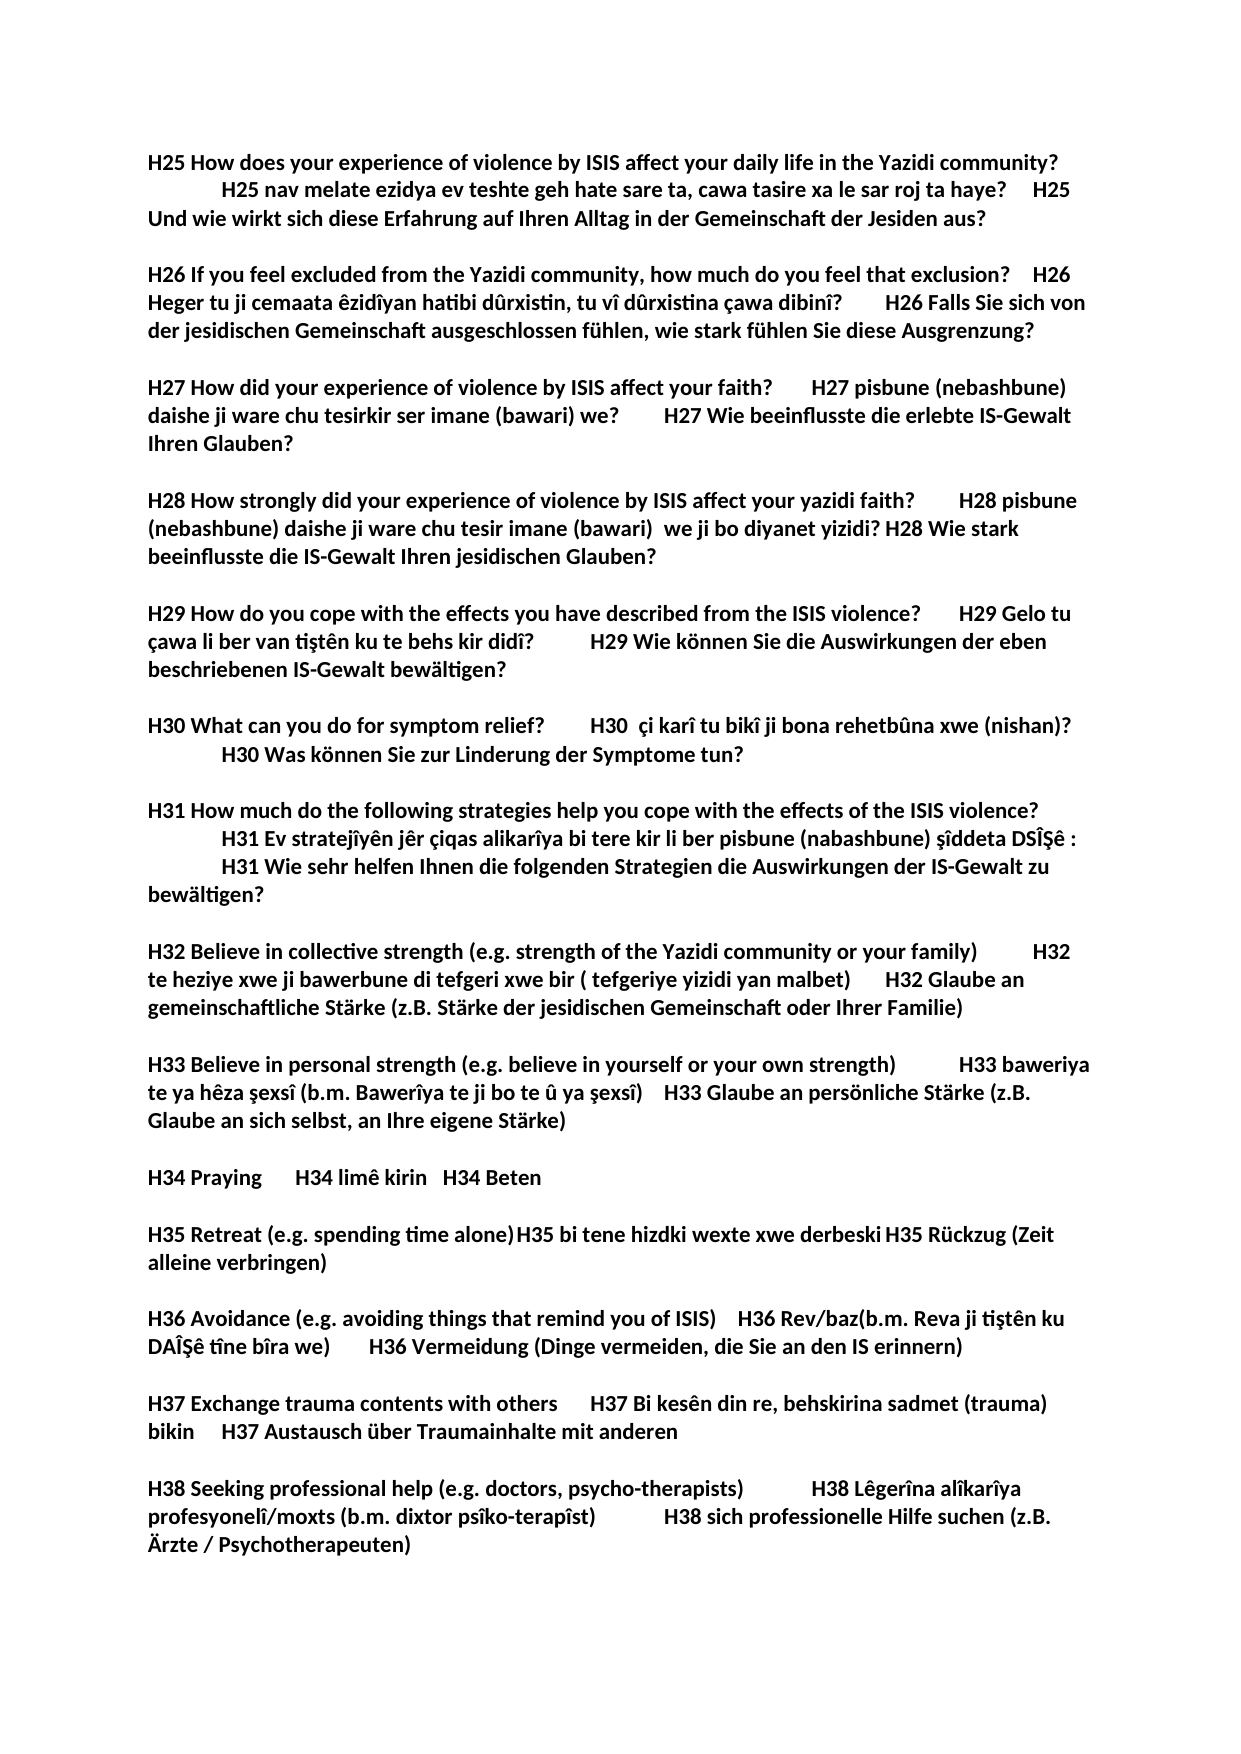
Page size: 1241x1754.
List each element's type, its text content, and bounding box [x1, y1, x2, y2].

text H31 How much do the following strategies help you cope with the effects of the ISIS violence? H31 Ev stratejîyên jêr çiqas alikarîya bi tere kir li ber pisbune (nabashbune) şîddeta DSÎŞê : H31 Wie sehr helfen Ihnen die folgenden Strategien die Auswirkungen der IS-Gewalt zu bewältigen? [148, 796, 1093, 908]
text H27 How did your experience of violence by ISIS affect your faith? H27 pisbune (nebashbune) daishe ji ware chu tesirkir ser imane (bawari) we? H27 Wie beeinflusste die erlebte IS-Gewalt Ihren Glauben? [148, 373, 1093, 457]
text H33 Believe in personal strength (e.g. believe in yourself or your own strength) H33 baweriya te ya hêza şexsî (b.m. Bawerîya te ji bo te û ya şexsî) H33 Glaube an persönliche Stärke (z.B. Glaube an sich selbst, an Ihre eigene Stärke) [148, 1050, 1093, 1134]
text H37 Exchange trauma contents with others H37 Bi kesên din re, behskirina sadmet (trauma) bikin H37 Austausch über Traumainhalte mit anderen [148, 1389, 1093, 1445]
text H29 How do you cope with the effects you have described from the ISIS violence? H29 Gelo tu çawa li ber van tiştên ku te behs kir didî? H29 Wie können Sie die Auswirkungen der eben beschriebenen IS-Gewalt bewältigen? [148, 599, 1093, 683]
text H25 How does your experience of violence by ISIS affect your daily life in the Yazidi community? H25 nav melate ezidya ev teshte geh hate sare ta, cawa tasire xa le sar roj ta haye? H25 Und wie wirkt sich diese Erfahrung auf Ihren Alltag in der Gemeinschaft der Jesiden aus? [148, 148, 1093, 232]
text H32 Believe in collective strength (e.g. strength of the Yazidi community or your family) H32 te heziye xwe ji bawerbune di tefgeri xwe bir ( tefgeriye yizidi yan malbet) H32 Glaube an gemeinschaftliche Stärke (z.B. Stärke der jesidischen Gemeinschaft oder Ihrer Familie) [148, 937, 1093, 1021]
text H30 What can you do for symptom relief? H30 çi karî tu bikî ji bona rehetbûna xwe (nishan)? H30 Was können Sie zur Linderung der Symptome tun? [148, 712, 1093, 768]
text H28 How strongly did your experience of violence by ISIS affect your yazidi faith? H28 pisbune (nebashbune) daishe ji ware chu tesir imane (bawari) we ji bo diyanet yizidi? H28 Wie stark beeinflusste die IS-Gewalt Ihren jesidischen Glauben? [148, 486, 1093, 570]
text H35 Retreat (e.g. spending time alone) H35 bi tene hizdki wexte xwe derbeski H35 Rückzug (Zeit alleine verbringen) [148, 1220, 1093, 1276]
text H34 Praying H34 limê kirin H34 Beten [148, 1163, 1093, 1191]
text H38 Seeking professional help (e.g. doctors, psycho-therapists) H38 Lêgerîna alîkarîya profesyonelî/moxts (b.m. dixtor psîko-terapîst) H38 sich professionelle Hilfe suchen (z.B. Ärzte / Psychotherapeuten) [148, 1474, 1093, 1558]
text H36 Avoidance (e.g. avoiding things that remind you of ISIS) H36 Rev/baz(b.m. Reva ji tiştên ku DAÎŞê tîne bîra we) H36 Vermeidung (Dinge vermeiden, die Sie an den IS erinnern) [148, 1304, 1093, 1361]
text H26 If you feel excluded from the Yazidi community, how much do you feel that exclusion? H26 Heger tu ji cemaata êzidîyan hatibi dûrxistin, tu vî dûrxistina çawa dibinî? H26 Falls Sie sich von der jesidischen Gemeinschaft ausgeschlossen fühlen, wie stark fühlen Sie diese Ausgrenzung? [148, 260, 1093, 344]
